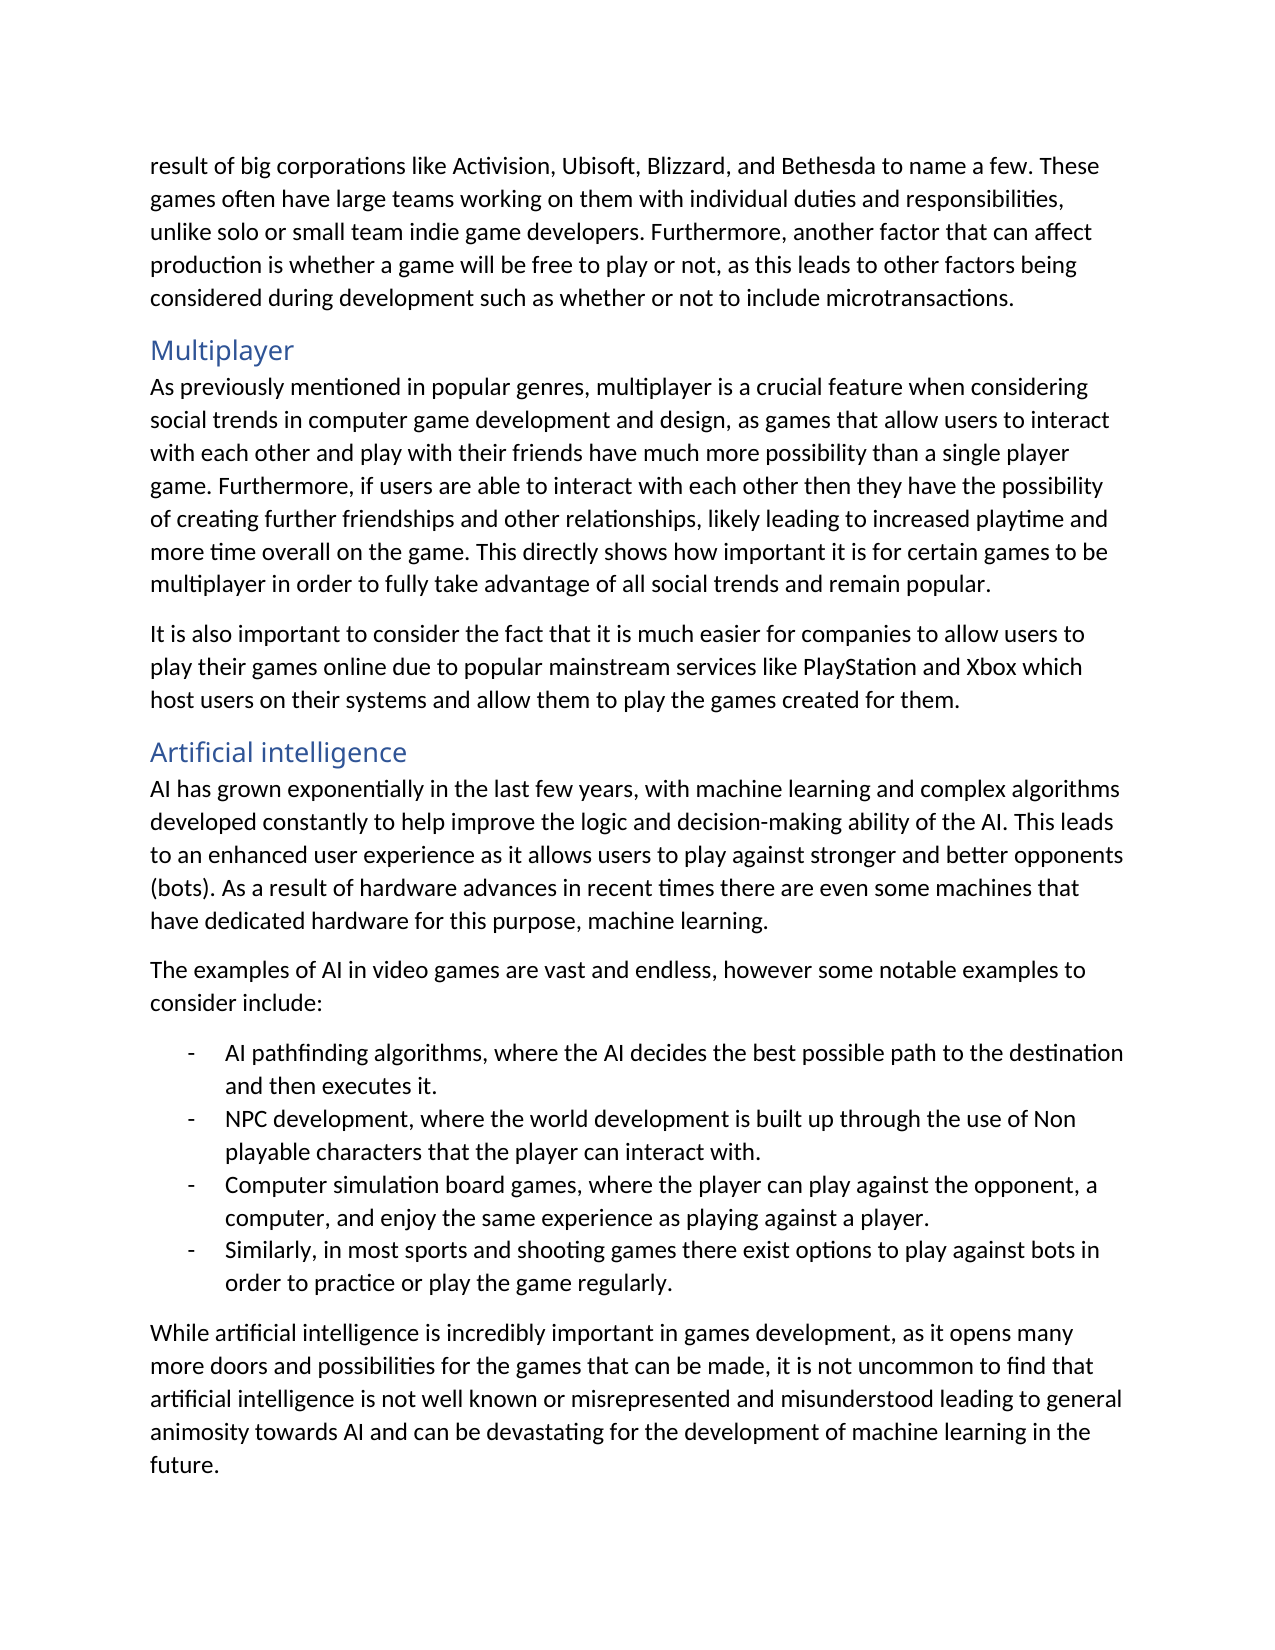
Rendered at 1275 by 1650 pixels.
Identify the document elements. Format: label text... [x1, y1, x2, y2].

subtitle Multiplayer [150, 331, 1125, 368]
text While artificial intelligence is incredibly important in games development, as it opens many more doors and possibilities for the games that can be made, it is not uncommon to find that artificial intelligence is not well known or misrepresented and misunderstood leading to general animosity towards AI and can be devastating for the development of machine learning in the future. [150, 1317, 1125, 1479]
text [150, 150, 1125, 312]
subtitle Artificial intelligence [150, 733, 1125, 770]
list NPC development, where the world development is built up through the use of Non playable characters that the player can interact with. [187, 1103, 1125, 1166]
text The examples of AI in video games are vast and endless, however some notable examples to consider include: [150, 954, 1125, 1018]
list AI pathfinding algorithms, where the AI decides the best possible path to the destination and then executes it. [187, 1037, 1125, 1101]
text As previously mentioned in popular genres, multiplayer is a crucial feature when considering social trends in computer game development and design, as games that allow users to interact with each other and play with their friends have much more possibility than a single player game. Furthermore, if users are able to interact with each other then they have the possibility of creating further friendships and other relationships, likely leading to increased playtime and more time overall on the game. This directly shows how important it is for certain games to be multiplayer in order to fully take advantage of all social trends and remain popular. [150, 371, 1125, 599]
list Similarly, in most sports and shooting games there exist options to play against bots in order to practice or play the game regularly. [187, 1234, 1125, 1298]
text AI has grown exponentially in the last few years, with machine learning and complex algorithms developed constantly to help improve the logic and decision-making ability of the AI. This leads to an enhanced user experience as it allows users to play against stronger and better opponents (bots). As a result of hardware advances in recent times there are even some machines that have dedicated hardware for this purpose, machine learning. [150, 773, 1125, 936]
list Computer simulation board games, where the player can play against the opponent, a computer, and enjoy the same experience as playing against a player. [187, 1169, 1125, 1232]
text It is also important to consider the fact that it is much easier for companies to allow users to play their games online due to popular mainstream services like PlayStation and Xbox which host users on their systems and allow them to play the games created for them. [150, 618, 1125, 714]
